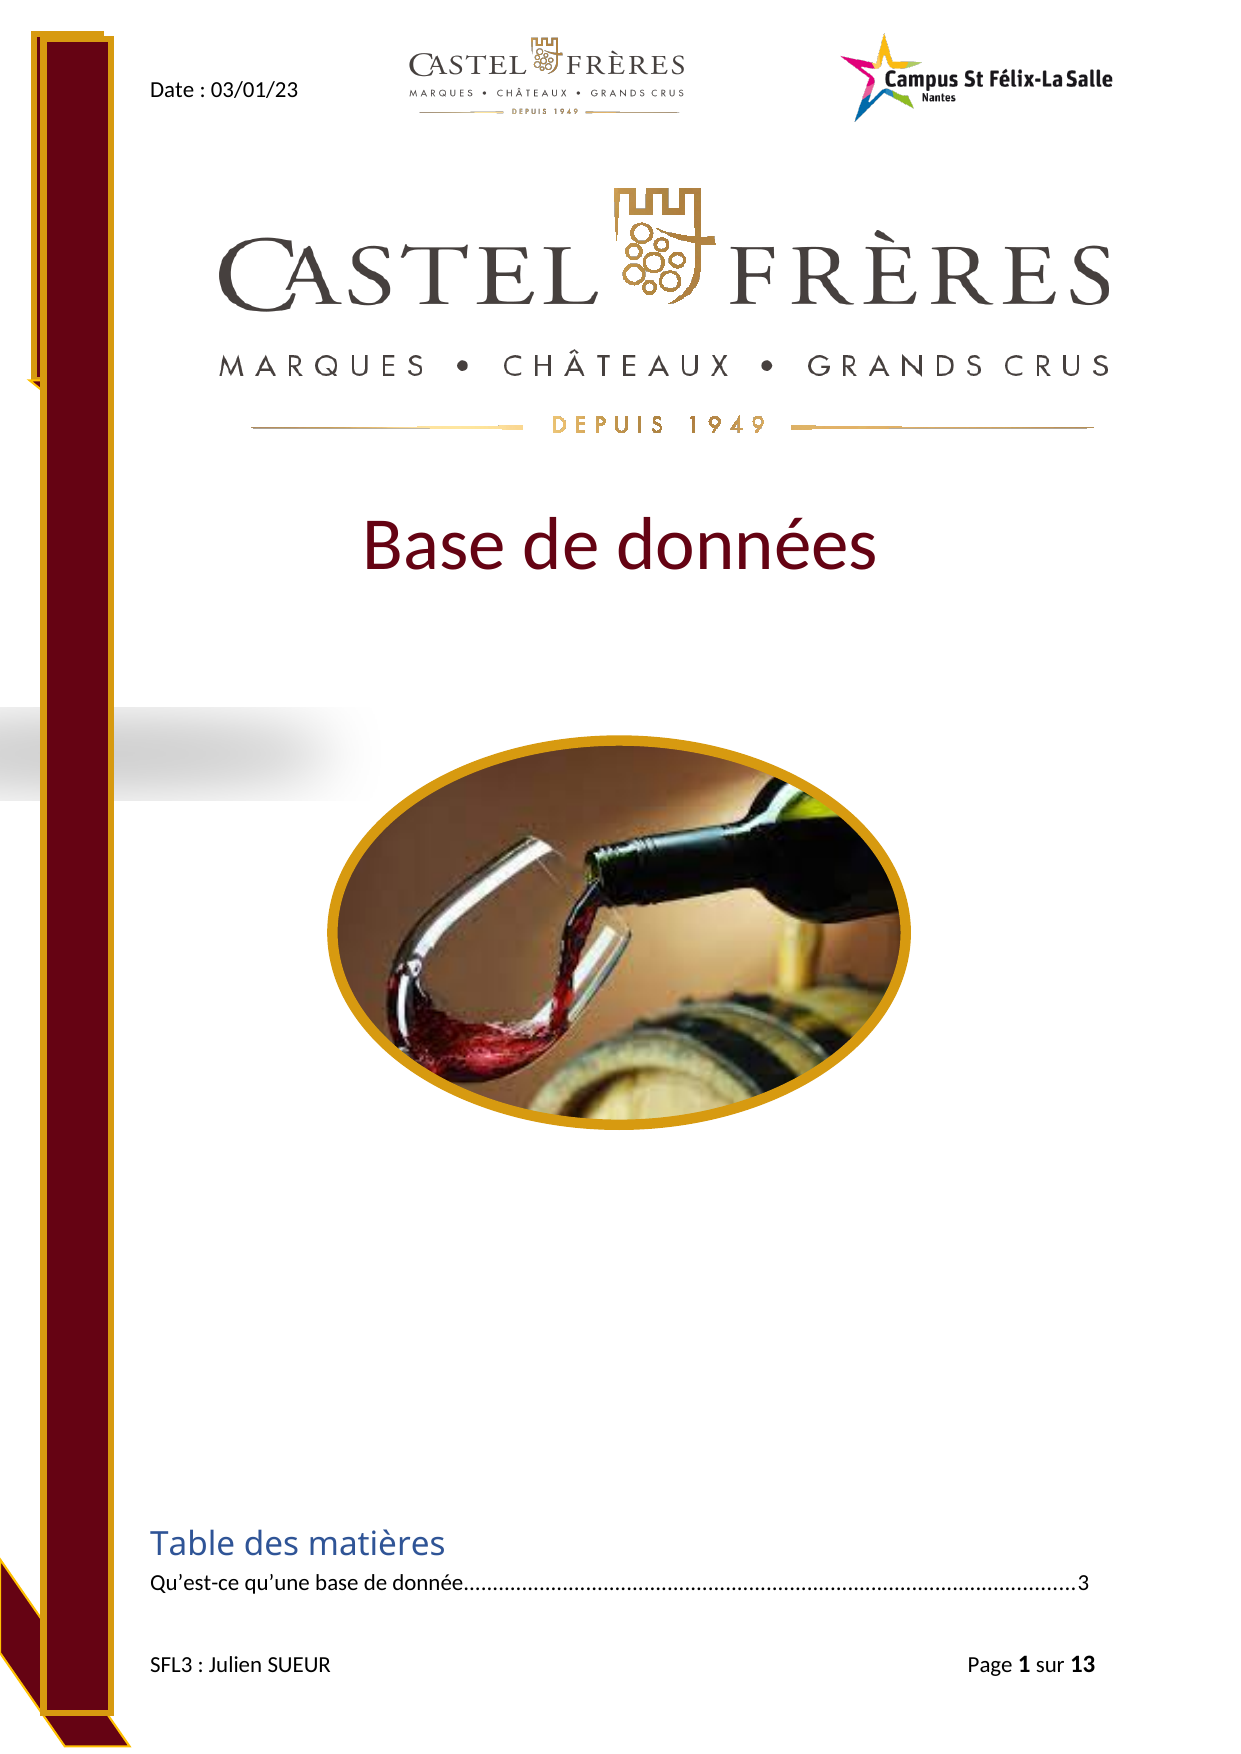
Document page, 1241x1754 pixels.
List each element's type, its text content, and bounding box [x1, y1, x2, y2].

picture [840, 33, 1113, 122]
picture [338, 746, 900, 1119]
text Base de données [150, 497, 1090, 588]
picture [403, 27, 693, 125]
picture [209, 179, 1121, 436]
